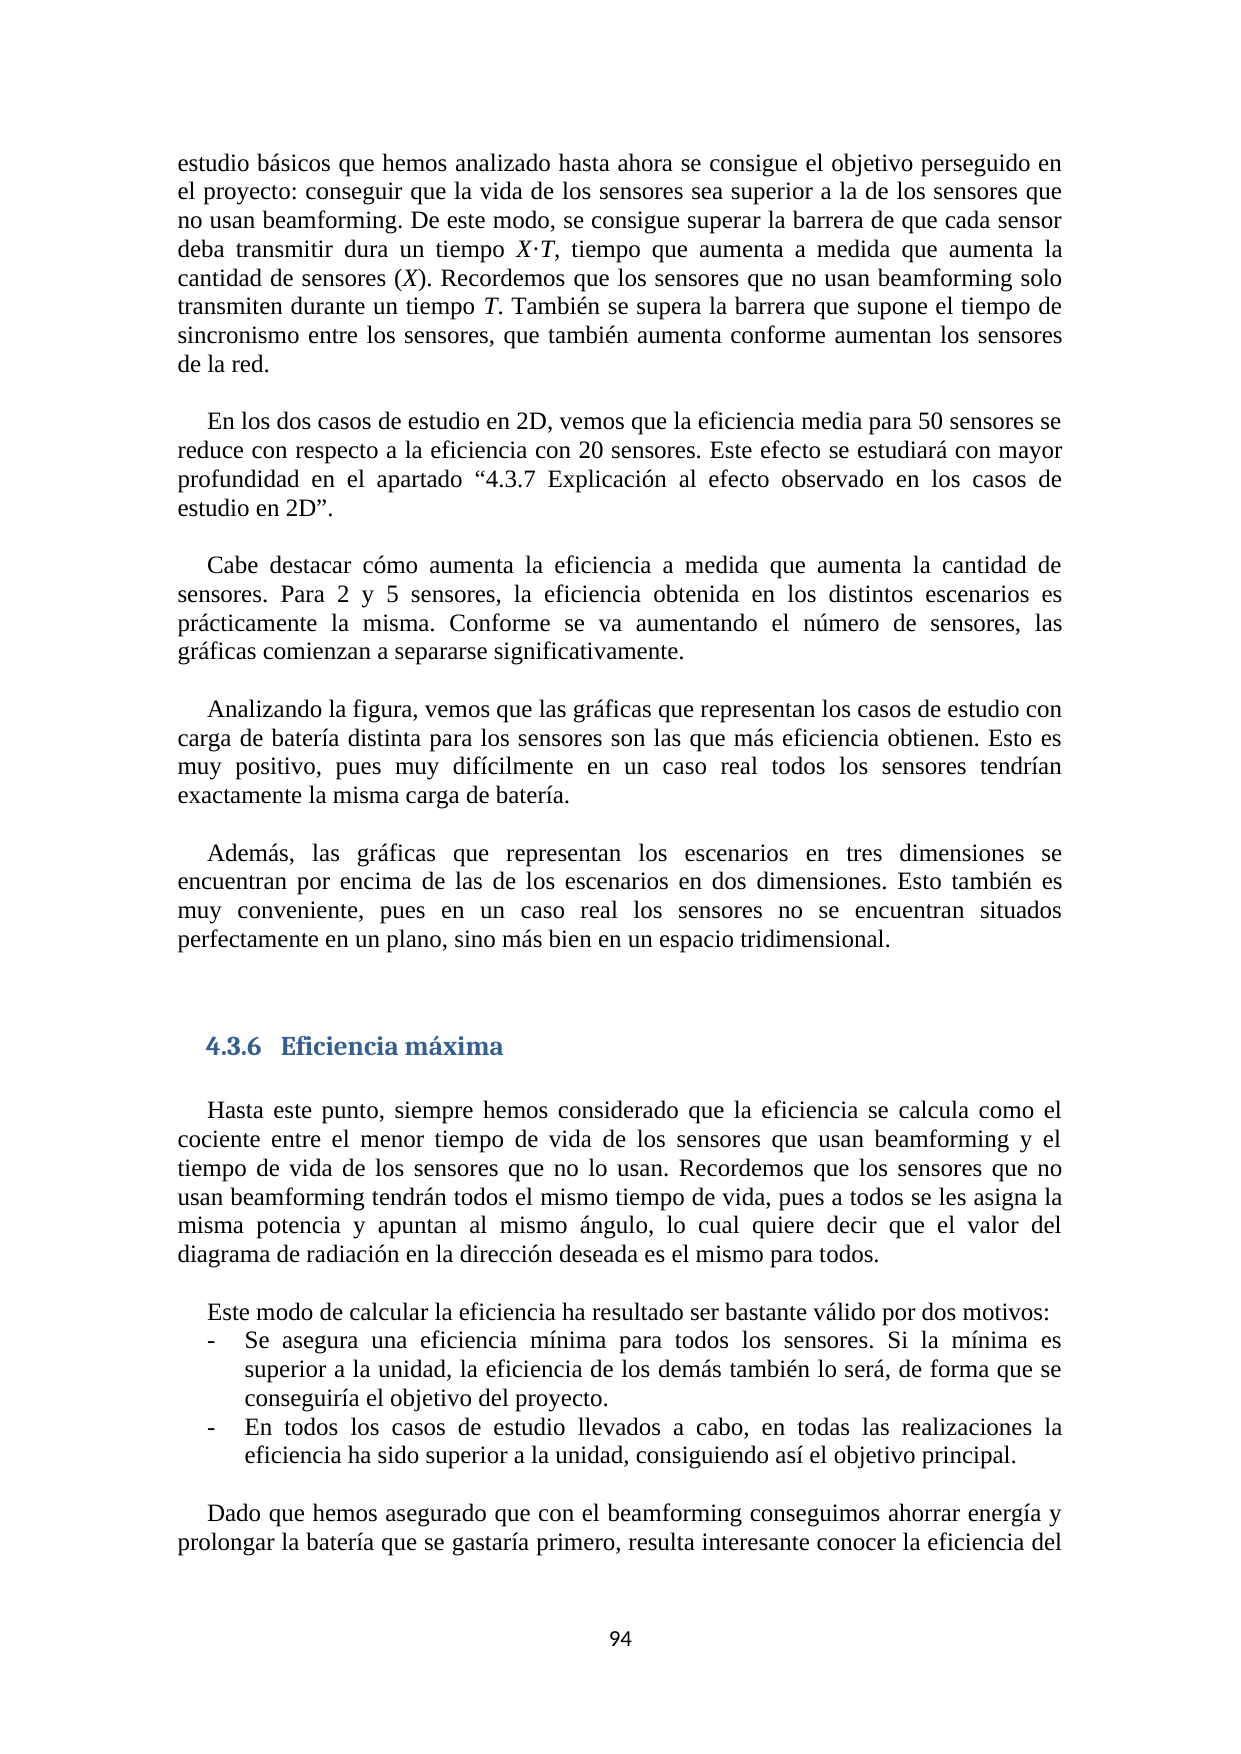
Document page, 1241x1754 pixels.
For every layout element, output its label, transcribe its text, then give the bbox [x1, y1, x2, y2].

text Analizando la figura, vemos que las gráficas que representan los casos de estudio con carga de batería distinta para los sensores son las que más eficiencia obtienen. Esto es muy positivo, pues muy difícilmente en un caso real todos los sensores tendrían exactamente la misma carga de batería. [177, 694, 1063, 809]
list En todos los casos de estudio llevados a cabo, en todas las realizaciones la eficiencia ha sido superior a la unidad, consiguiendo así el objetivo principal. [207, 1412, 1063, 1469]
subtitle Eficiencia máxima [206, 1031, 1063, 1062]
text Este modo de calcular la eficiencia ha resultado ser bastante válido por dos motivos: [177, 1297, 1063, 1325]
text Cabe destacar cómo aumenta la eficiencia a medida que aumenta la cantidad de sensores. Para 2 y 5 sensores, la eficiencia obtenida en los distintos escenarios es prácticamente la misma. Conforme se va aumentando el número de sensores, las gráficas comienzan a separarse significativamente. [177, 550, 1063, 665]
text Hasta este punto, siempre hemos considerado que la eficiencia se calcula como el cociente entre el menor tiempo de vida de los sensores que usan beamforming y el tiempo de vida de los sensores que no lo usan. Recordemos que los sensores que no usan beamforming tendrán todos el mismo tiempo de vida, pues a todos se les asigna la misma potencia y apuntan al mismo ángulo, lo cual quiere decir que el valor del diagrama de radiación en la dirección deseada es el mismo para todos. [177, 1095, 1063, 1268]
text Además, las gráficas que representan los escenarios en tres dimensiones se encuentran por encima de las de los escenarios en dos dimensiones. Esto también es muy conveniente, pues en un caso real los sensores no se encuentran situados perfectamente en un plano, sino más bien en un espacio tridimensional. [177, 838, 1063, 953]
list Se asegura una eficiencia mínima para todos los sensores. Si la mínima es superior a la unidad, la eficiencia de los demás también lo será, de forma que se conseguiría el objetivo del proyecto. [207, 1325, 1063, 1412]
text En los dos casos de estudio en 2D, vemos que la eficiencia media para 50 sensores se reduce con respecto a la eficiencia con 20 sensores. Este efecto se estudiará con mayor profundidad en el apartado “4.3.7 Explicación al efecto observado en los casos de estudio en 2D”. [177, 406, 1063, 521]
